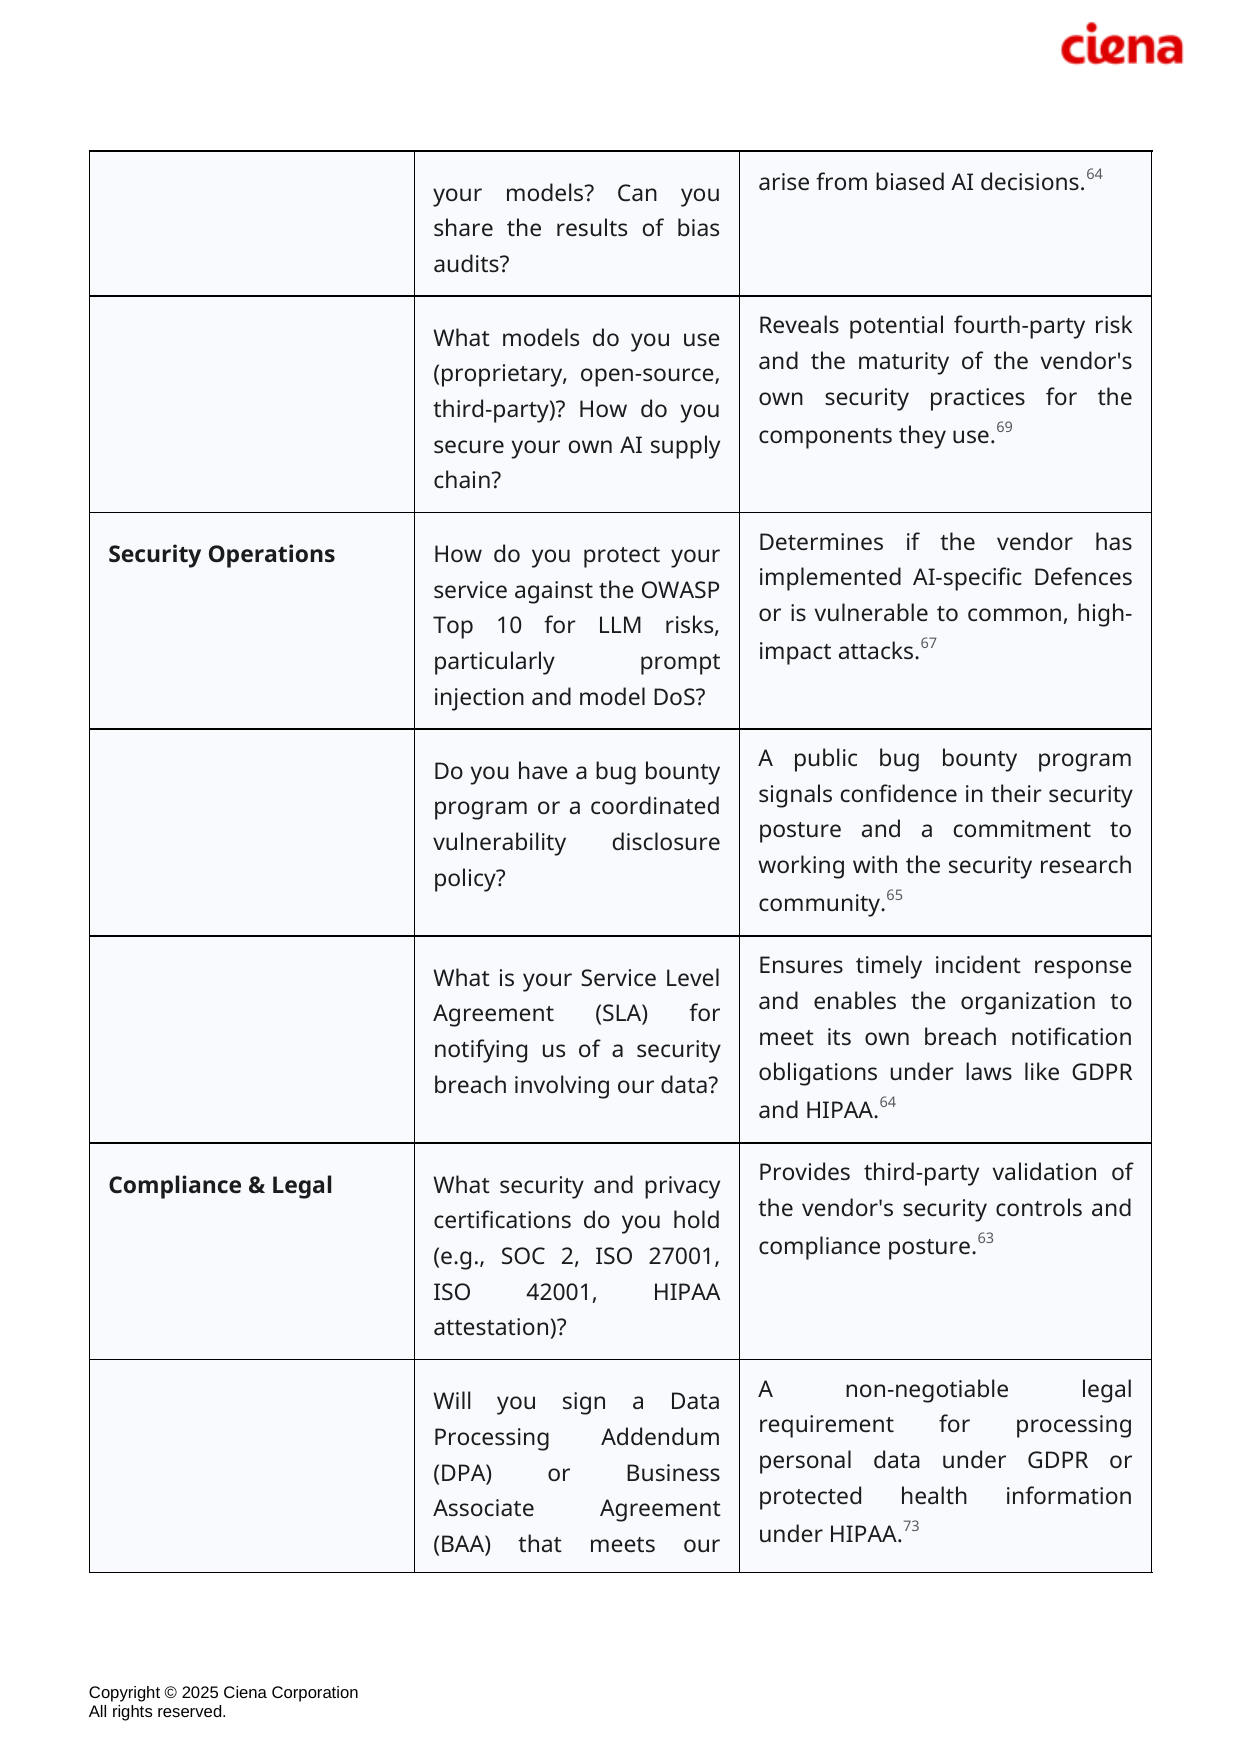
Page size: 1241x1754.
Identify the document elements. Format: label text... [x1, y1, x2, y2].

table_cell What is your Service Level Agreement (SLA) for notifying us of a security breach involving our data? [415, 937, 739, 1142]
picture [921, 5, 1220, 91]
table_cell [90, 730, 414, 935]
table_cell [90, 937, 414, 1142]
table_cell [90, 1360, 414, 1572]
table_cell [415, 152, 739, 295]
table_cell What models do you use (proprietary, open-source, third-party)? How do you secure your own AI supply chain? [415, 297, 739, 512]
table_cell Do you have a bug bounty program or a coordinated vulnerability disclosure policy? [415, 730, 739, 935]
table_cell Reveals potential fourth-party risk and the maturity of the vendor's own security practices for the components they use.69 [740, 297, 1151, 512]
table_cell What security and privacy certifications do you hold (e.g., SOC 2, ISO 27001, ISO 42001, HIPAA attestation)? [415, 1144, 739, 1359]
table_cell Ensures timely incident response and enables the organization to meet its own breach notification obligations under laws like GDPR and HIPAA.64 [740, 937, 1151, 1142]
table_cell Security Operations [90, 513, 414, 728]
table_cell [740, 1360, 1151, 1572]
table_cell How do you protect your service against the OWASP Top 10 for LLM risks, particularly prompt injection and model DoS? [415, 513, 739, 728]
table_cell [740, 152, 1151, 295]
table_cell Provides third-party validation of the vendor's security controls and compliance posture.63 [740, 1144, 1151, 1359]
table_cell [90, 297, 414, 512]
table_cell Compliance & Legal [90, 1144, 414, 1359]
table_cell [415, 1360, 739, 1572]
table_cell Determines if the vendor has implemented AI-specific Defences or is vulnerable to common, high-impact attacks.67 [740, 513, 1151, 728]
table_cell A public bug bounty program signals confidence in their security posture and a commitment to working with the security research community.65 [740, 730, 1151, 935]
table_cell [90, 152, 414, 295]
